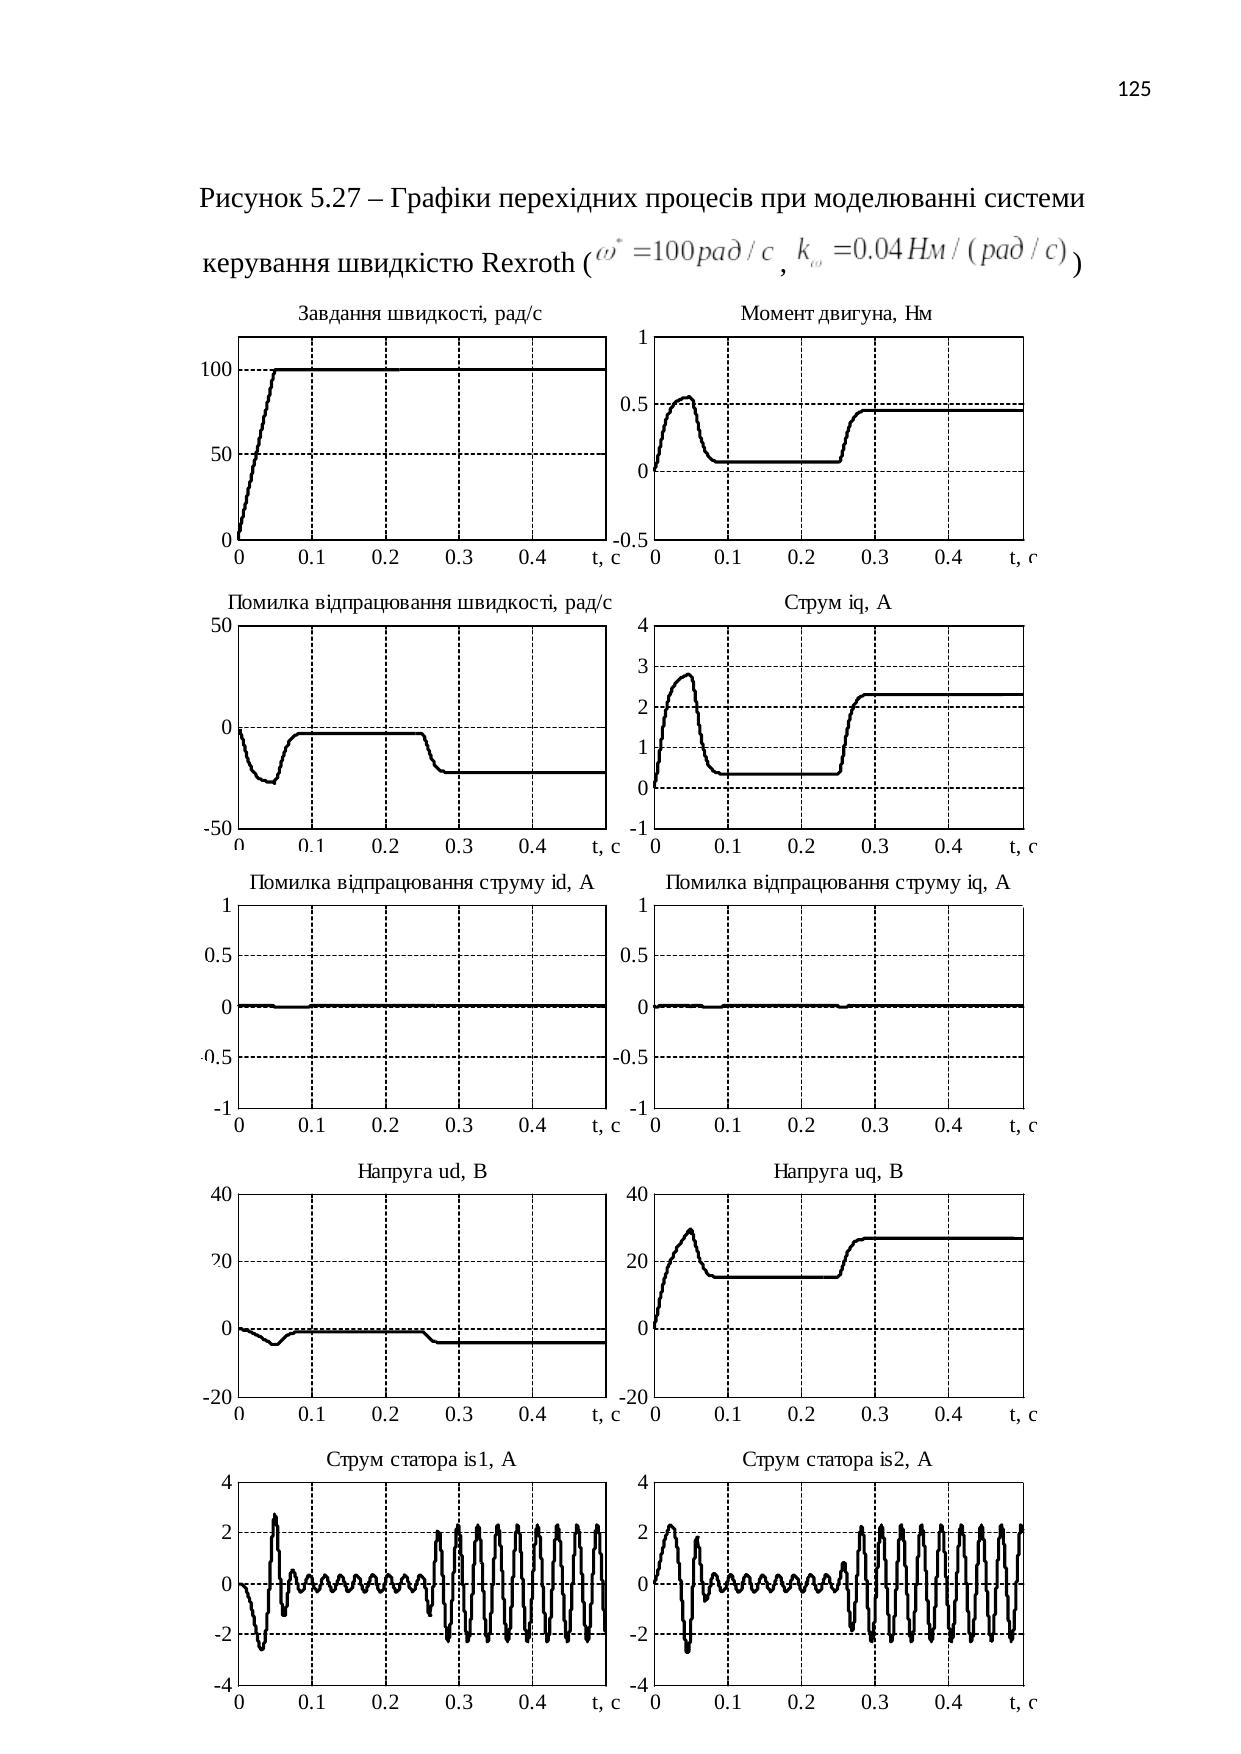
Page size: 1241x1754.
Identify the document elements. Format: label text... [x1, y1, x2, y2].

text Рисунок 5.27 – Графіки перехідних процесів при моделюванні системи керування швидкістю Rexroth (, ) [133, 180, 1152, 279]
